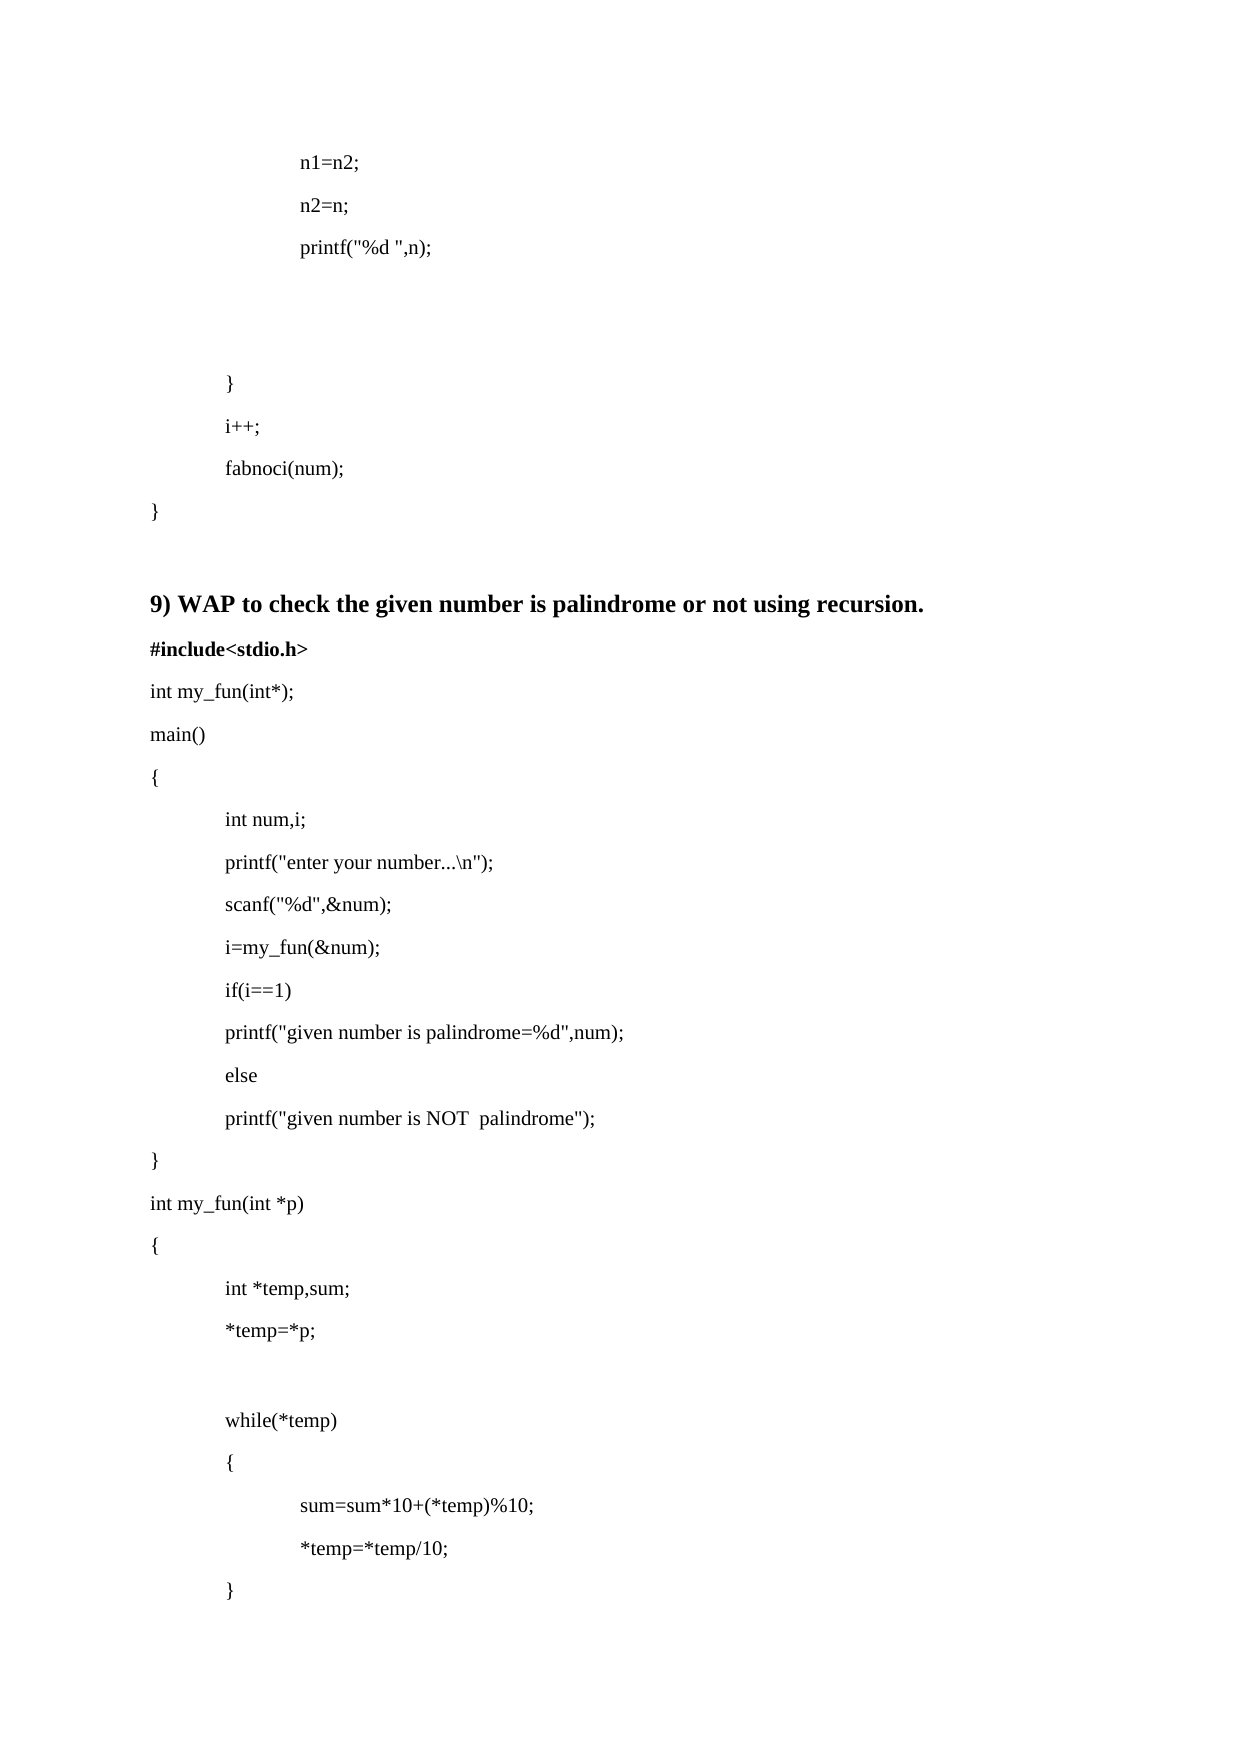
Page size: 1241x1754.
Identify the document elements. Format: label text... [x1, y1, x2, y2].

text main() [150, 722, 1090, 746]
text { [150, 1233, 1090, 1257]
text 9) WAP to check the given number is palindrome or not using recursion. [150, 589, 1090, 618]
text } [150, 1148, 1090, 1172]
text int *temp,sum; [150, 1276, 1090, 1300]
text int my_fun(int *p) [150, 1191, 1090, 1215]
text if(i==1) [150, 978, 1090, 1002]
text { [150, 764, 1090, 789]
text } [150, 371, 1090, 395]
text else [150, 1063, 1090, 1087]
text int my_fun(int*); [150, 679, 1090, 703]
text #include<stdio.h> [150, 637, 1090, 661]
text } [150, 499, 1090, 523]
text *temp=*temp/10; [150, 1535, 1090, 1559]
text i++; [150, 413, 1090, 438]
text printf("%d ",n); [150, 235, 1090, 259]
text while(*temp) [150, 1408, 1090, 1432]
text n2=n; [150, 193, 1090, 217]
text int num,i; [150, 807, 1090, 831]
text *temp=*p; [150, 1318, 1090, 1342]
text printf("given number is NOT palindrome"); [150, 1105, 1090, 1129]
text { [150, 1450, 1090, 1474]
text i=my_fun(&num); [150, 935, 1090, 959]
text printf("given number is palindrome=%d",num); [150, 1020, 1090, 1044]
text sum=sum*10+(*temp)%10; [150, 1493, 1090, 1517]
text printf("enter your number...\n"); [150, 850, 1090, 874]
text scanf("%d",&num); [150, 892, 1090, 916]
text } [150, 1578, 1090, 1602]
text fabnoci(num); [150, 456, 1090, 480]
text n1=n2; [150, 150, 1090, 174]
